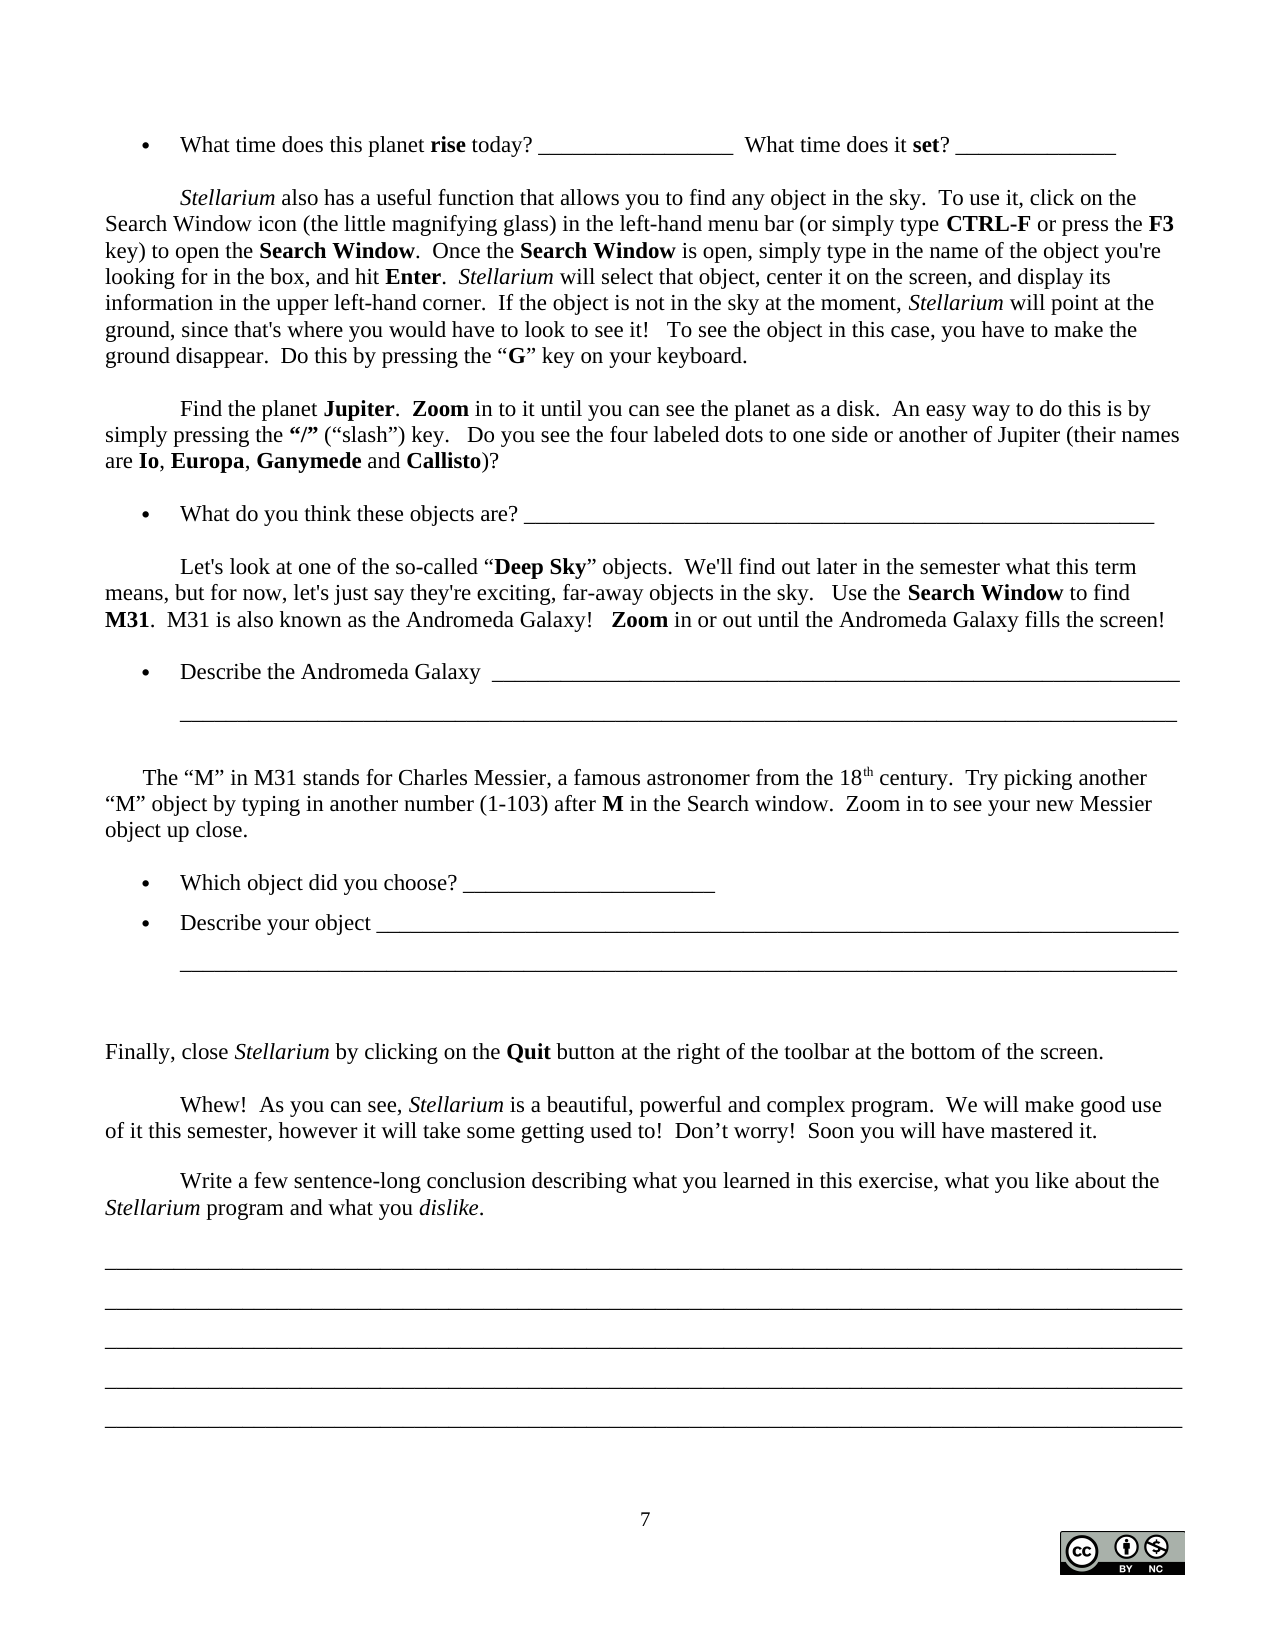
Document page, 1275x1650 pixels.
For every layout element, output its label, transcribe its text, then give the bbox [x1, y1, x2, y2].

list Describe your object ______________________________________________________________________ [142, 909, 1185, 935]
text __________________________________________________________________________________________________________________________________________________________________________________________________________________________________________________________________________________________ [105, 1247, 1185, 1352]
picture [1060, 1531, 1185, 1575]
text Write a few sentence-long conclusion describing what you learned in this exercise, what you like about the Stellarium program and what you dislike. [105, 1167, 1185, 1220]
text Finally, close Stellarium by clicking on the Quit button at the right of the toolbar at the bottom of the screen. [105, 1038, 1185, 1064]
text Stellarium also has a useful function that allows you to find any object in the sky. To use it, click on the Search Window icon (the little magnifying glass) in the left-hand menu bar (or simply type CTRL-F or press the F3 key) to open the Search Window. Once the Search Window is open, simply type in the name of the object you're looking for in the box, and hit Enter. Stellarium will select that object, center it on the screen, and display its information in the upper left-hand corner. If the object is not in the sky at the moment, Stellarium will point at the ground, since that's where you would have to look to see it! To see the object in this case, you have to make the ground disappear. Do this by pressing the “G” key on your keyboard. [105, 184, 1185, 368]
list What do you think these objects are? _______________________________________________________ [142, 500, 1185, 527]
list Describe the Andromeda Galaxy ____________________________________________________________ _______________________________________________________________________________________ [142, 658, 1185, 724]
text The “M” in M31 stands for Charles Messier, a famous astronomer from the 18th century. Try picking another “M” object by typing in another number (1-103) after M in the Search window. Zoom in to see your new Messier object up close. [105, 764, 1185, 843]
text Let's look at one of the so-called “Deep Sky” objects. We'll find out later in the semester what this term means, but for now, let's just say they're exciting, far-away objects in the sky. Use the Search Window to find M31. M31 is also known as the Andromeda Galaxy! Zoom in or out until the Andromeda Galaxy fills the screen! [105, 553, 1185, 632]
text Find the planet Jupiter. Zoom in to it until you can see the planet as a disk. An easy way to do this is by simply pressing the “/” (“slash”) key. Do you see the four labeled dots to one side or another of Jupiter (their names are Io, Europa, Ganymede and Callisto)? [105, 395, 1185, 474]
text Whew! As you can see, Stellarium is a beautiful, powerful and complex program. We will make good use of it this semester, however it will take some getting used to! Don’t worry! Soon you will have mastered it. [105, 1091, 1185, 1143]
list What time does this planet rise today? _________________ What time does it set? ______________ [142, 131, 1185, 158]
list Which object did you choose? ______________________ [142, 869, 1185, 896]
text ____________________________________________________________________________________________________________________________________________________________________________________________ [105, 1365, 1185, 1431]
text _______________________________________________________________________________________ [180, 948, 1185, 974]
